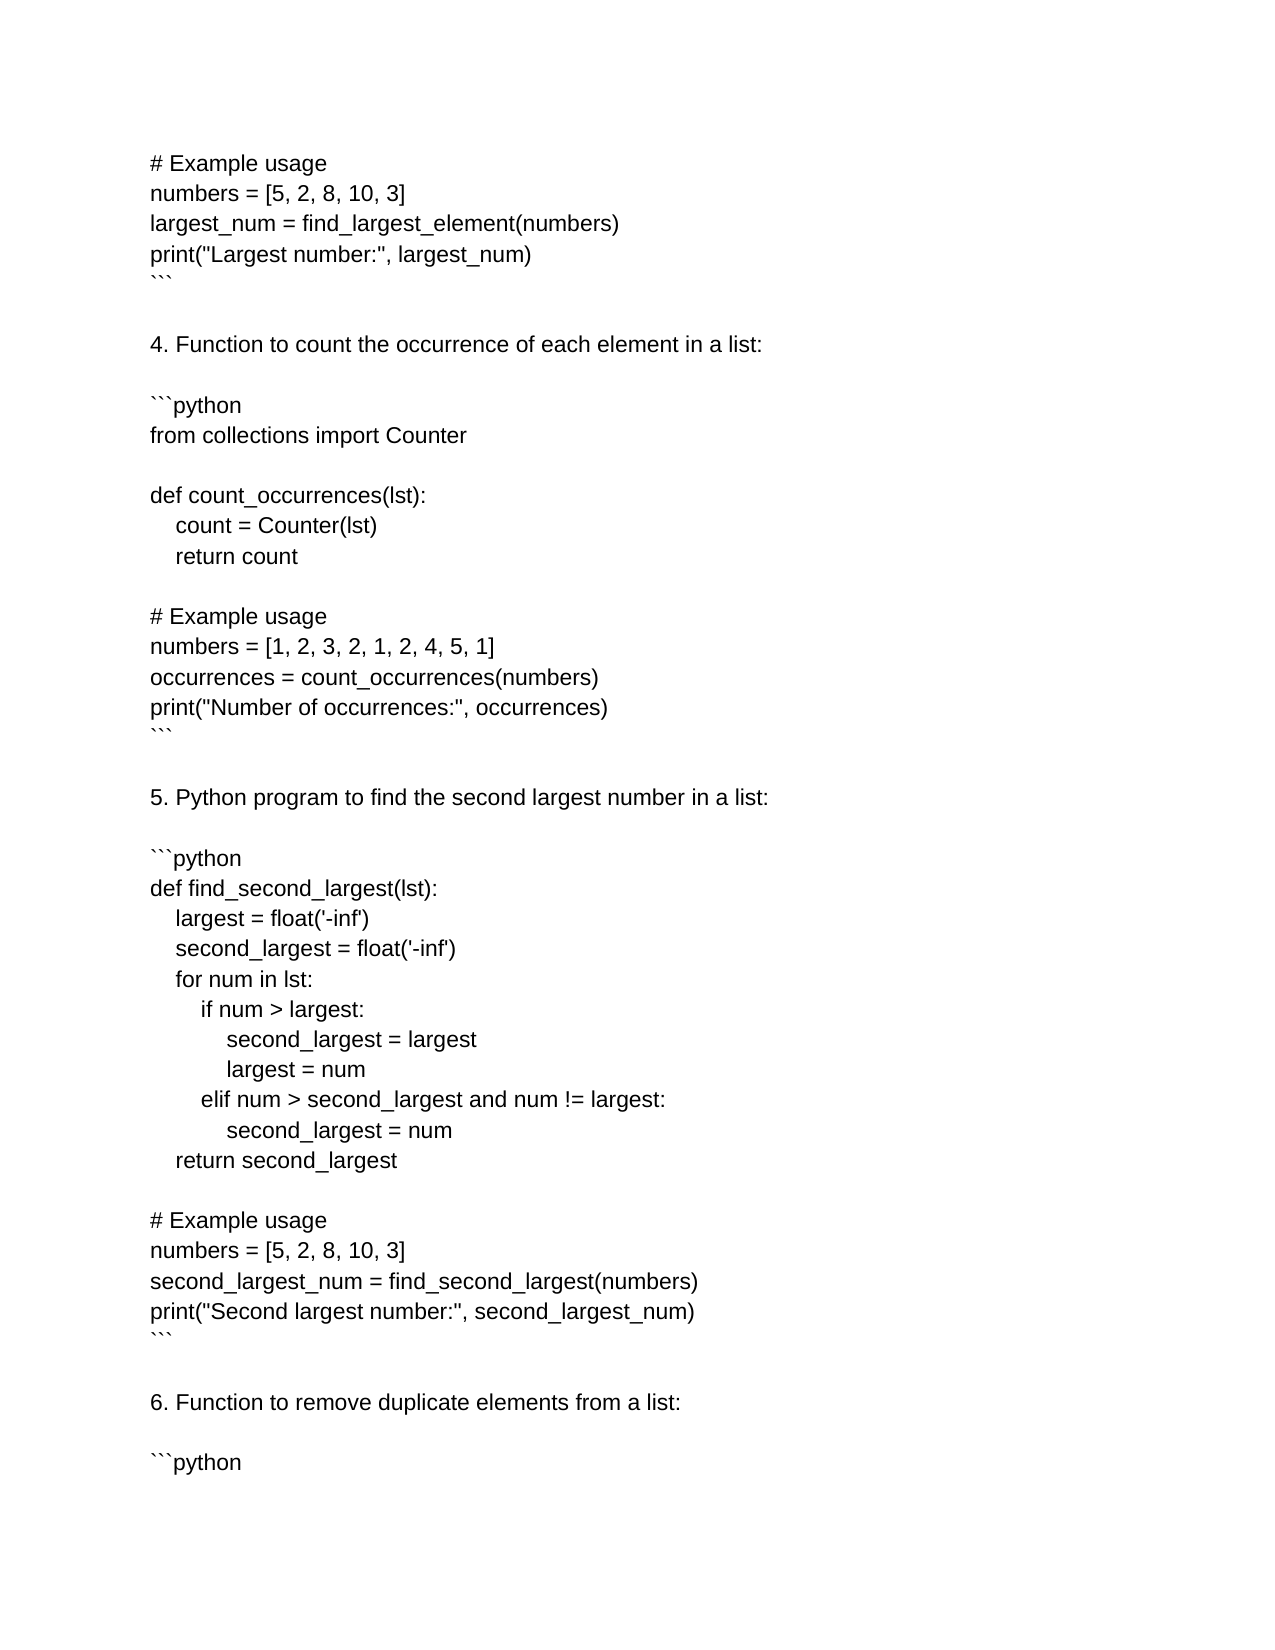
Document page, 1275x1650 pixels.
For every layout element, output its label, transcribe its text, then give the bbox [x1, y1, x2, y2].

text # Example usage [150, 150, 1125, 176]
text second_largest = largest [150, 1026, 1125, 1052]
text for num in lst: [150, 966, 1125, 992]
text def count_occurrences(lst): [150, 482, 1125, 509]
text 6. Function to remove duplicate elements from a list: [150, 1388, 1125, 1415]
text largest = num [150, 1056, 1125, 1083]
text return count [150, 543, 1125, 569]
text ``` [150, 724, 1125, 750]
text # Example usage [150, 603, 1125, 629]
text second_largest = float('-inf') [150, 935, 1125, 962]
text from collections import Counter [150, 422, 1125, 448]
text return second_largest [150, 1147, 1125, 1173]
text numbers = [5, 2, 8, 10, 3] [150, 180, 1125, 207]
text if num > largest: [150, 996, 1125, 1022]
text print("Largest number:", largest_num) [150, 241, 1125, 267]
text largest_num = find_largest_element(numbers) [150, 210, 1125, 237]
text print("Second largest number:", second_largest_num) [150, 1298, 1125, 1324]
text elif num > second_largest and num != largest: [150, 1086, 1125, 1113]
text 5. Python program to find the second largest number in a list: [150, 784, 1125, 811]
text print("Number of occurrences:", occurrences) [150, 694, 1125, 720]
text numbers = [5, 2, 8, 10, 3] [150, 1237, 1125, 1264]
text second_largest = num [150, 1117, 1125, 1143]
text ``` [150, 1328, 1125, 1354]
text second_largest_num = find_second_largest(numbers) [150, 1268, 1125, 1294]
text ``` [150, 271, 1125, 297]
text largest = float('-inf') [150, 905, 1125, 932]
text occurrences = count_occurrences(numbers) [150, 663, 1125, 690]
text ```python [150, 1449, 1125, 1475]
text numbers = [1, 2, 3, 2, 1, 2, 4, 5, 1] [150, 633, 1125, 660]
text ```python [150, 845, 1125, 871]
text def find_second_largest(lst): [150, 875, 1125, 901]
text # Example usage [150, 1207, 1125, 1234]
text ```python [150, 392, 1125, 418]
text 4. Function to count the occurrence of each element in a list: [150, 331, 1125, 358]
text count = Counter(lst) [150, 512, 1125, 539]
